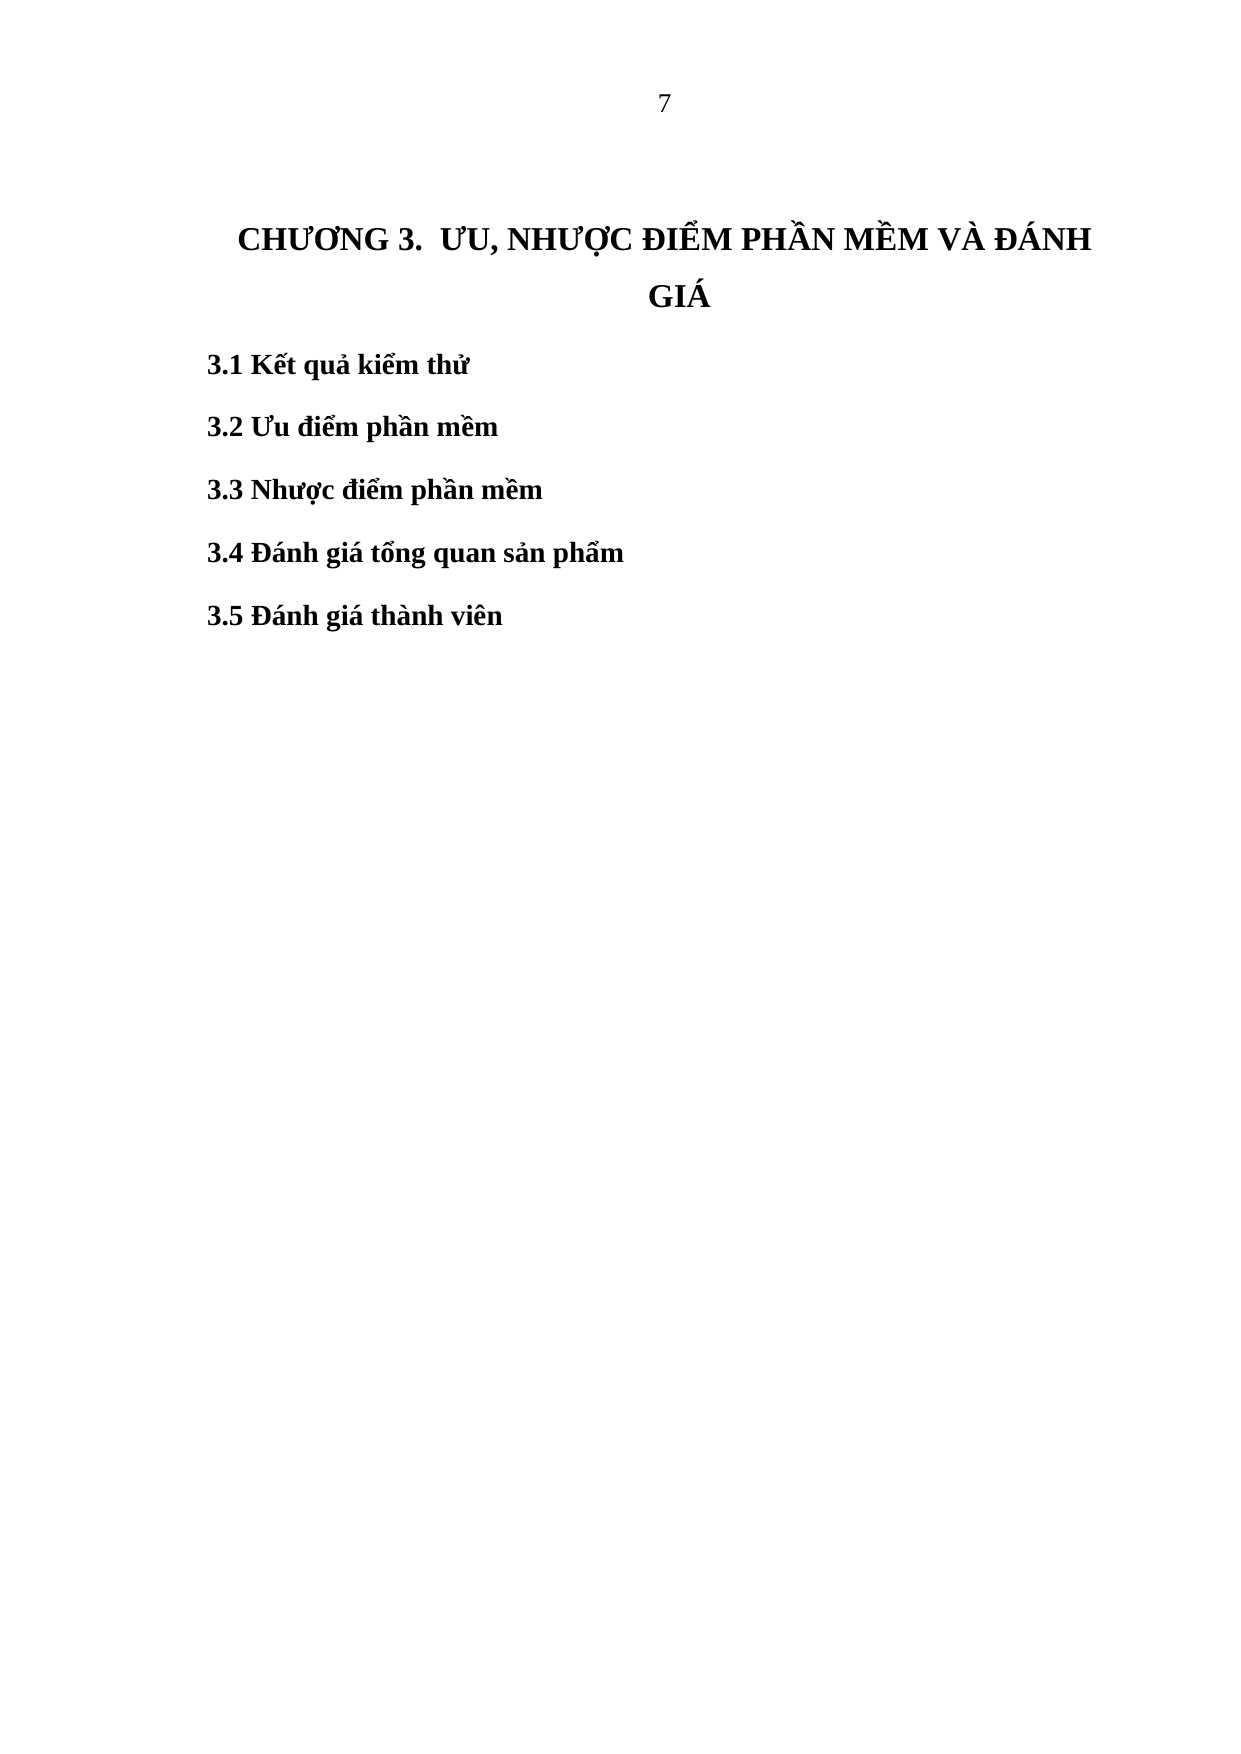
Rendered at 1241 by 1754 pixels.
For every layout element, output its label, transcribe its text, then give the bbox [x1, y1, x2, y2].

subtitle ƯU, NHƯỢC ĐIỂM PHẦN MỀM VÀ ĐÁNH GIÁ [207, 219, 1122, 315]
subtitle Đánh giá tổng quan sản phẩm [207, 535, 1122, 569]
subtitle Kết quả kiểm thử [207, 347, 1122, 380]
subtitle Đánh giá thành viên [207, 598, 1122, 632]
subtitle Nhược điểm phần mềm [207, 472, 1122, 506]
subtitle Ưu điểm phần mềm [207, 409, 1122, 443]
